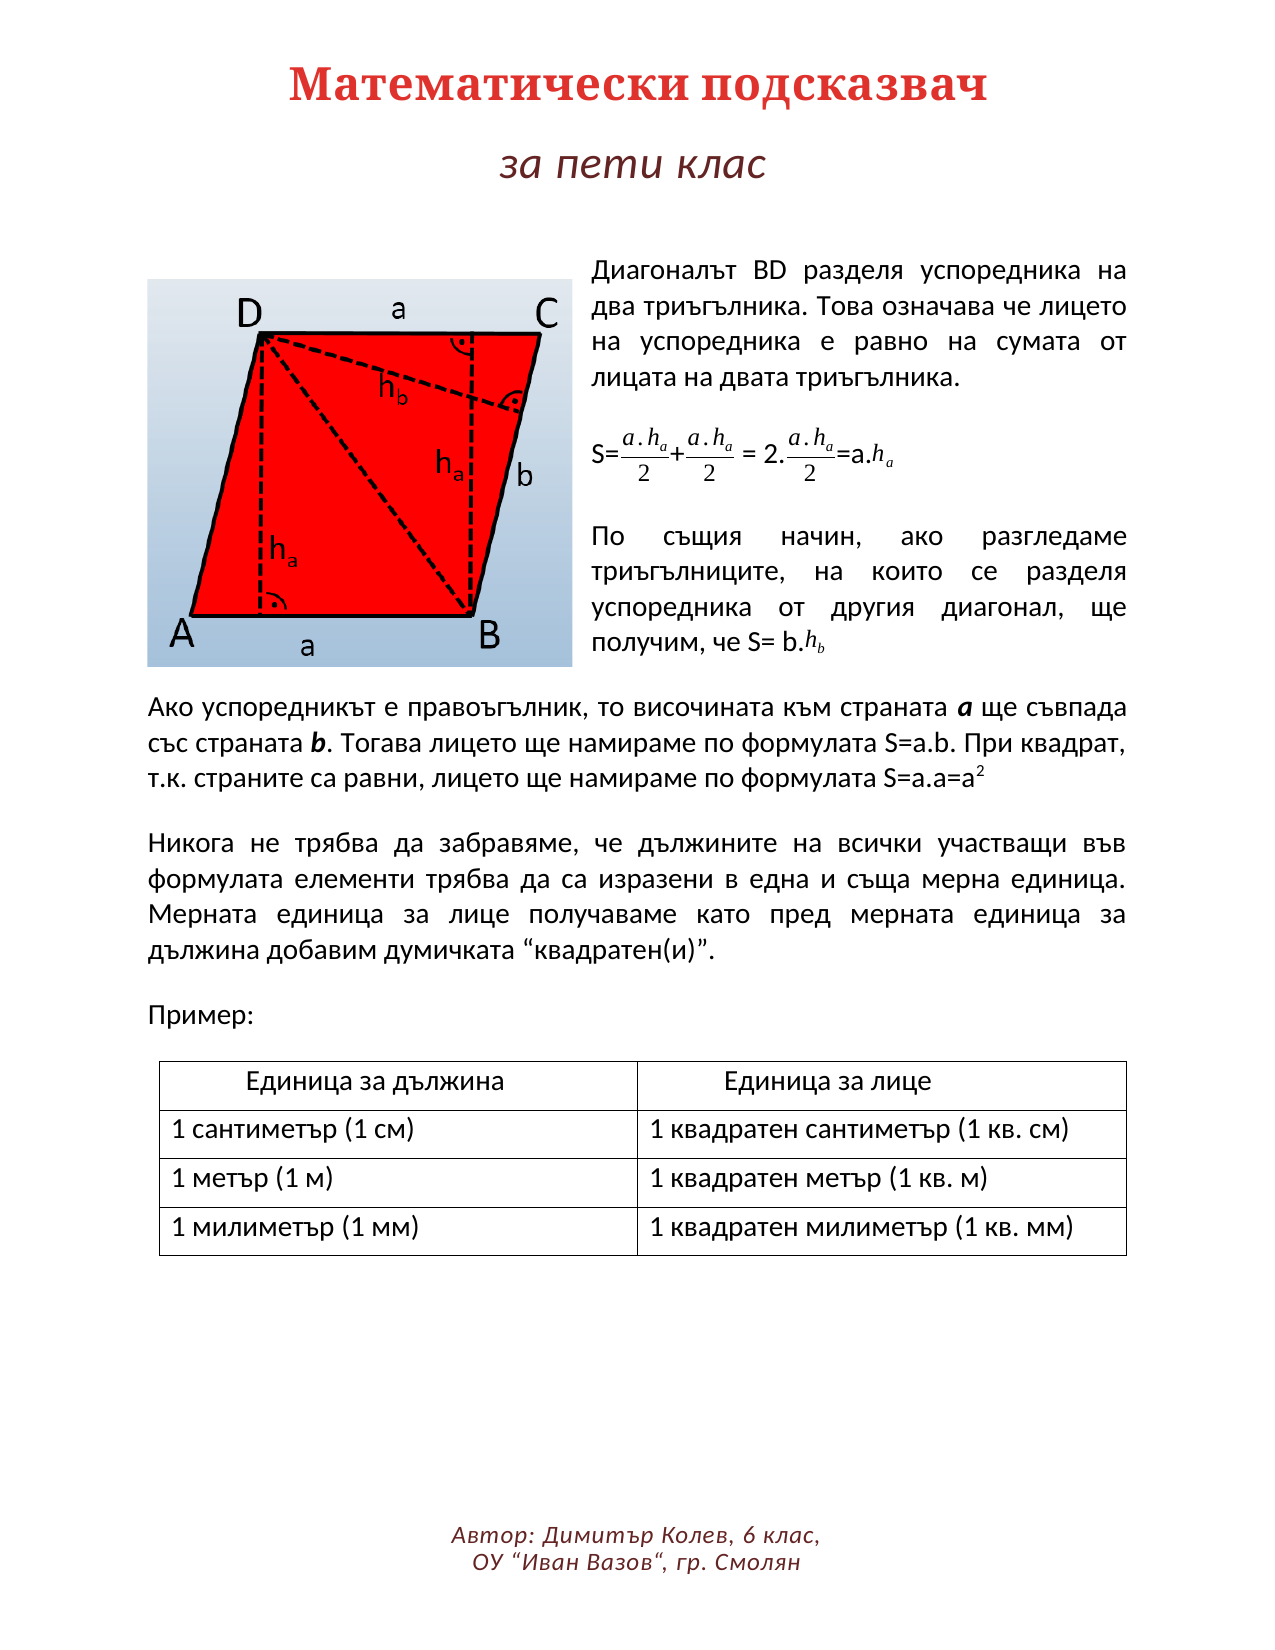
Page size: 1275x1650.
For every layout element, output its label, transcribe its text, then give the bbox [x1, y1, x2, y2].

text Диагоналът BD разделя успоредника на два триъгълника. Това означава че лицето на успоредника е равно на сумата от лицата на двата триъгълника. [148, 251, 1127, 393]
table_cell 1 квадратен метър (1 кв. м) [638, 1159, 1126, 1207]
text Ако успоредникът е правоъгълник, то височината към страната а ще съвпада със страната b. Тогава лицето ще намираме по формулата S=a.b. При квадрат, т.к. страните са равни, лицето ще намираме по формулата S=a.a=a2 [148, 688, 1127, 795]
table_header Единица за дължина [160, 1062, 637, 1109]
table_header Единица за лице [638, 1062, 1126, 1109]
text Никога не трябва да забравяме, че дължините на всички участващи във формулата елементи трябва да са изразени в една и съща мерна единица. Мерната единица за лице получаваме като пред мерната единица за дължина добавим думичката “квадратен(и)”. [148, 824, 1127, 967]
table_cell 1 милиметър (1 мм) [160, 1208, 637, 1255]
text Пример: [148, 996, 1127, 1032]
table_cell 1 квадратен сантиметър (1 кв. см) [638, 1111, 1126, 1158]
text S=+ = 2.=a. [573, 423, 1127, 487]
text По същия начин, ако разгледаме триъгълниците, на които се разделя успоредника от другия диагонал, ще получим, че S= b. [573, 517, 1127, 659]
table_cell 1 метър (1 м) [160, 1159, 637, 1207]
table_cell 1 сантиметър (1 см) [160, 1111, 637, 1158]
table_cell 1 квадратен милиметър (1 кв. мм) [638, 1208, 1126, 1255]
